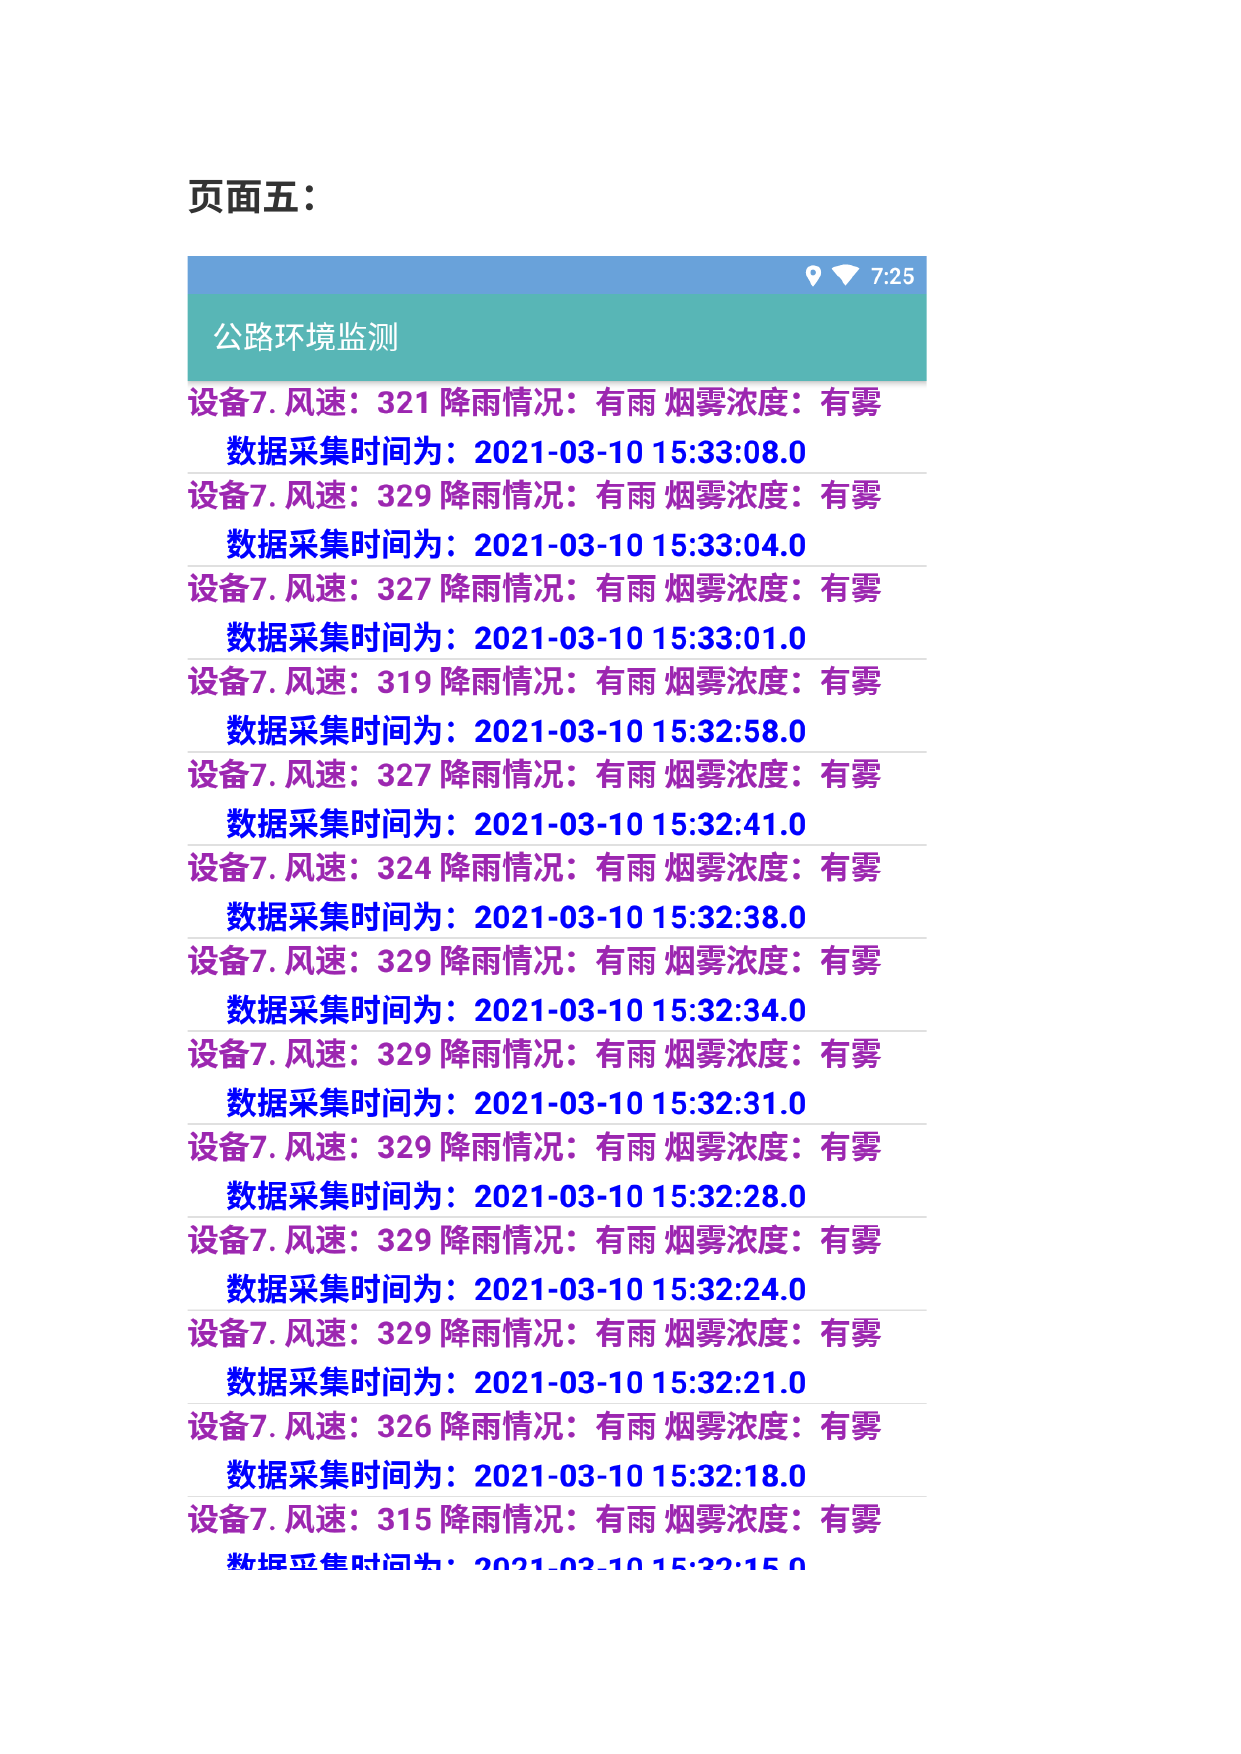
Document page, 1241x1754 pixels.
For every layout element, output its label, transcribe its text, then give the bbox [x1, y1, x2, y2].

picture [187, 256, 927, 1570]
text 页面五： [187, 162, 1053, 227]
